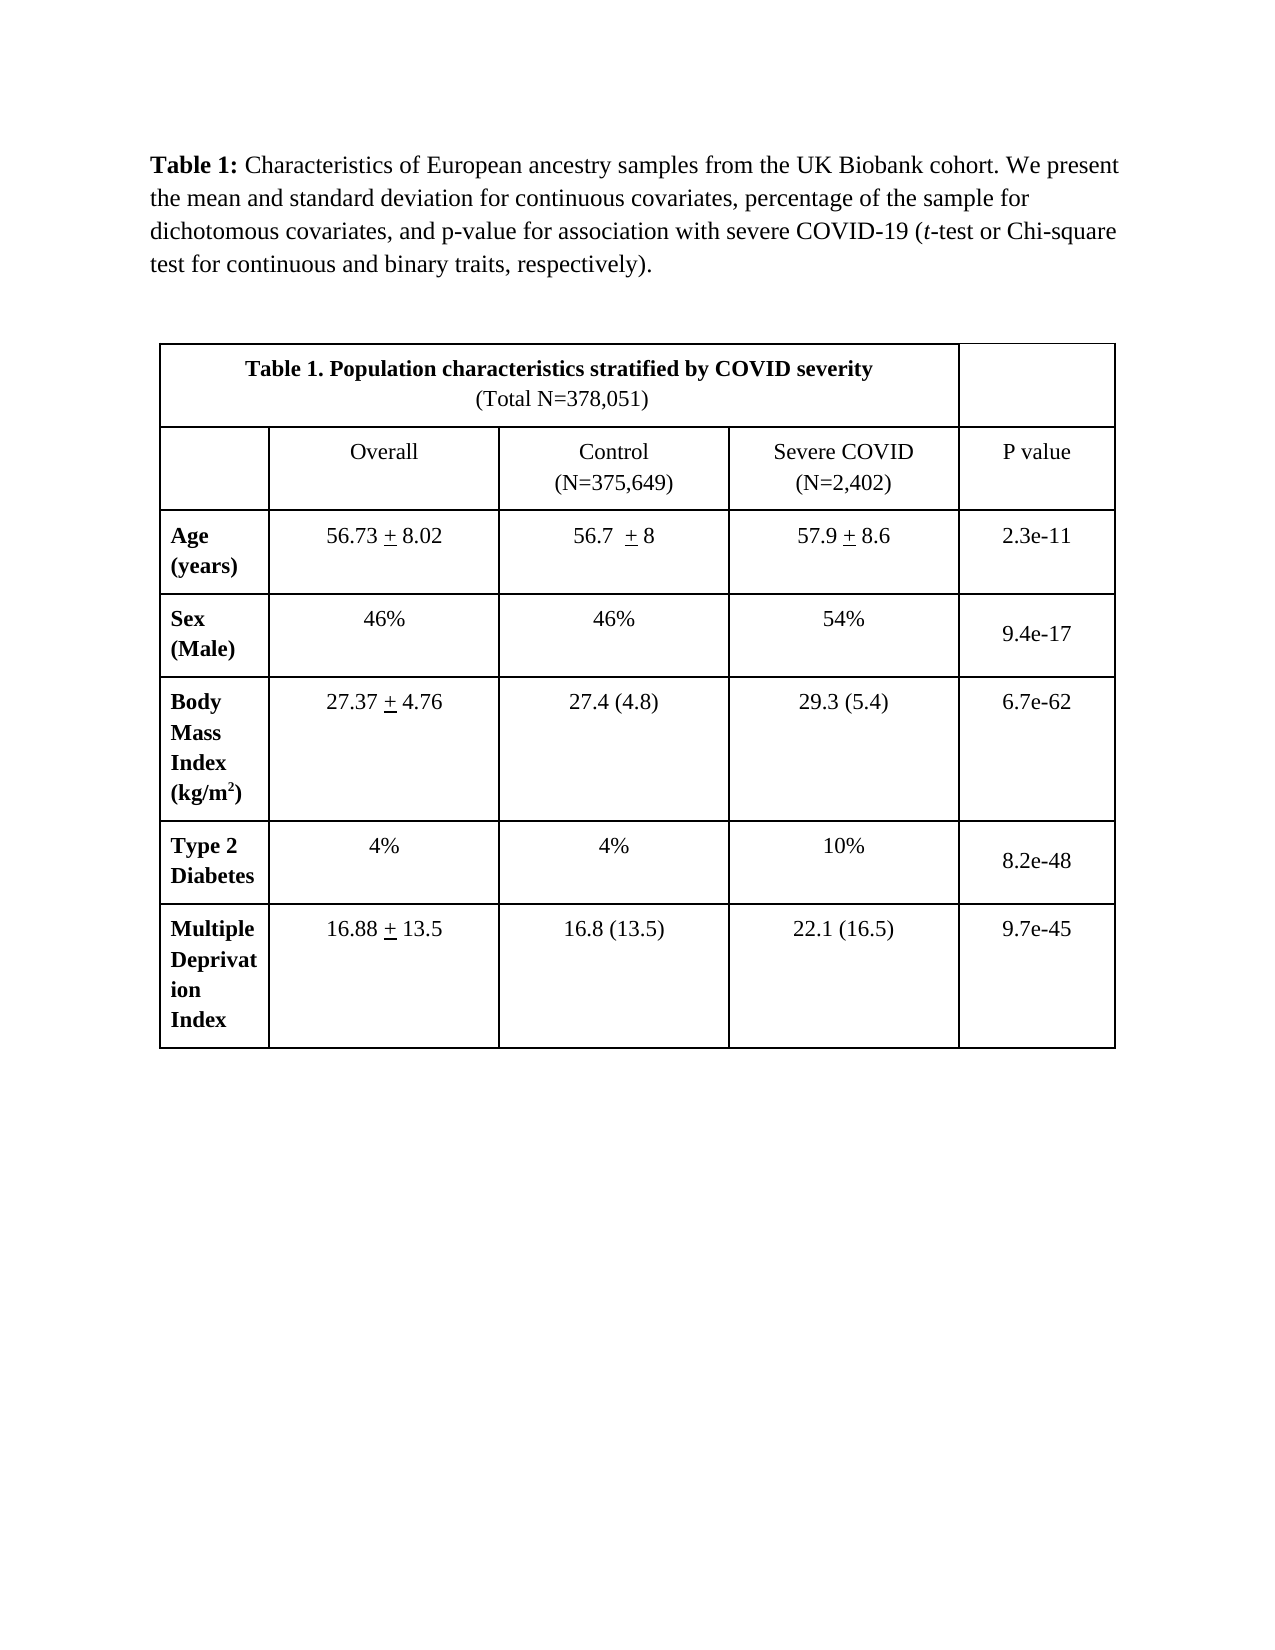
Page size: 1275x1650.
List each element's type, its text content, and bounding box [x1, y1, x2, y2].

table_cell 10% [730, 822, 958, 903]
table_cell Body Mass Index (kg/m2) [161, 678, 268, 819]
table_cell 27.37 + 4.76 [270, 678, 498, 819]
table_cell 16.88 + 13.5 [270, 905, 498, 1047]
table_cell 56.7 + 8 [500, 511, 728, 592]
table_cell 22.1 (16.5) [730, 905, 958, 1047]
table_cell 4% [500, 822, 728, 903]
table_cell 29.3 (5.4) [730, 678, 958, 819]
table_cell 9.4e-17 [960, 595, 1114, 676]
table_cell 16.8 (13.5) [500, 905, 728, 1047]
table_cell Age (years) [161, 511, 268, 592]
table_cell Severe COVID (N=2,402) [730, 428, 958, 509]
table_cell 27.4 (4.8) [500, 678, 728, 819]
table_header Table 1. Population characteristics stratified by COVID severity (Total N=378,051) [161, 345, 958, 426]
table_cell 9.7e-45 [960, 905, 1114, 1047]
table_cell 56.73 + 8.02 [270, 511, 498, 592]
table_cell Multiple Deprivation Index [161, 905, 268, 1047]
table_cell 46% [500, 595, 728, 676]
table_cell Control (N=375,649) [500, 428, 728, 509]
table_cell 2.3e-11 [960, 511, 1114, 592]
table_cell 57.9 + 8.6 [730, 511, 958, 592]
table_header [960, 344, 1114, 426]
table_cell [161, 428, 268, 509]
table_cell 54% [730, 595, 958, 676]
table_cell 4% [270, 822, 498, 903]
table_cell Type 2 Diabetes [161, 822, 268, 903]
table_cell P value [960, 428, 1114, 509]
text Table 1: Characteristics of European ancestry samples from the UK Biobank cohort. We present the mean and standard deviation for continuous covariates, percentage of the sample for dichotomous covariates, and p-value for association with severe COVID-19 (t-test or Chi-square test for continuous and binary traits, respectively). [150, 150, 1125, 278]
table_cell Overall [270, 428, 498, 509]
table_cell 46% [270, 595, 498, 676]
table_cell 6.7e-62 [960, 678, 1114, 819]
table_cell Sex (Male) [161, 595, 268, 676]
table_cell 8.2e-48 [960, 822, 1114, 903]
